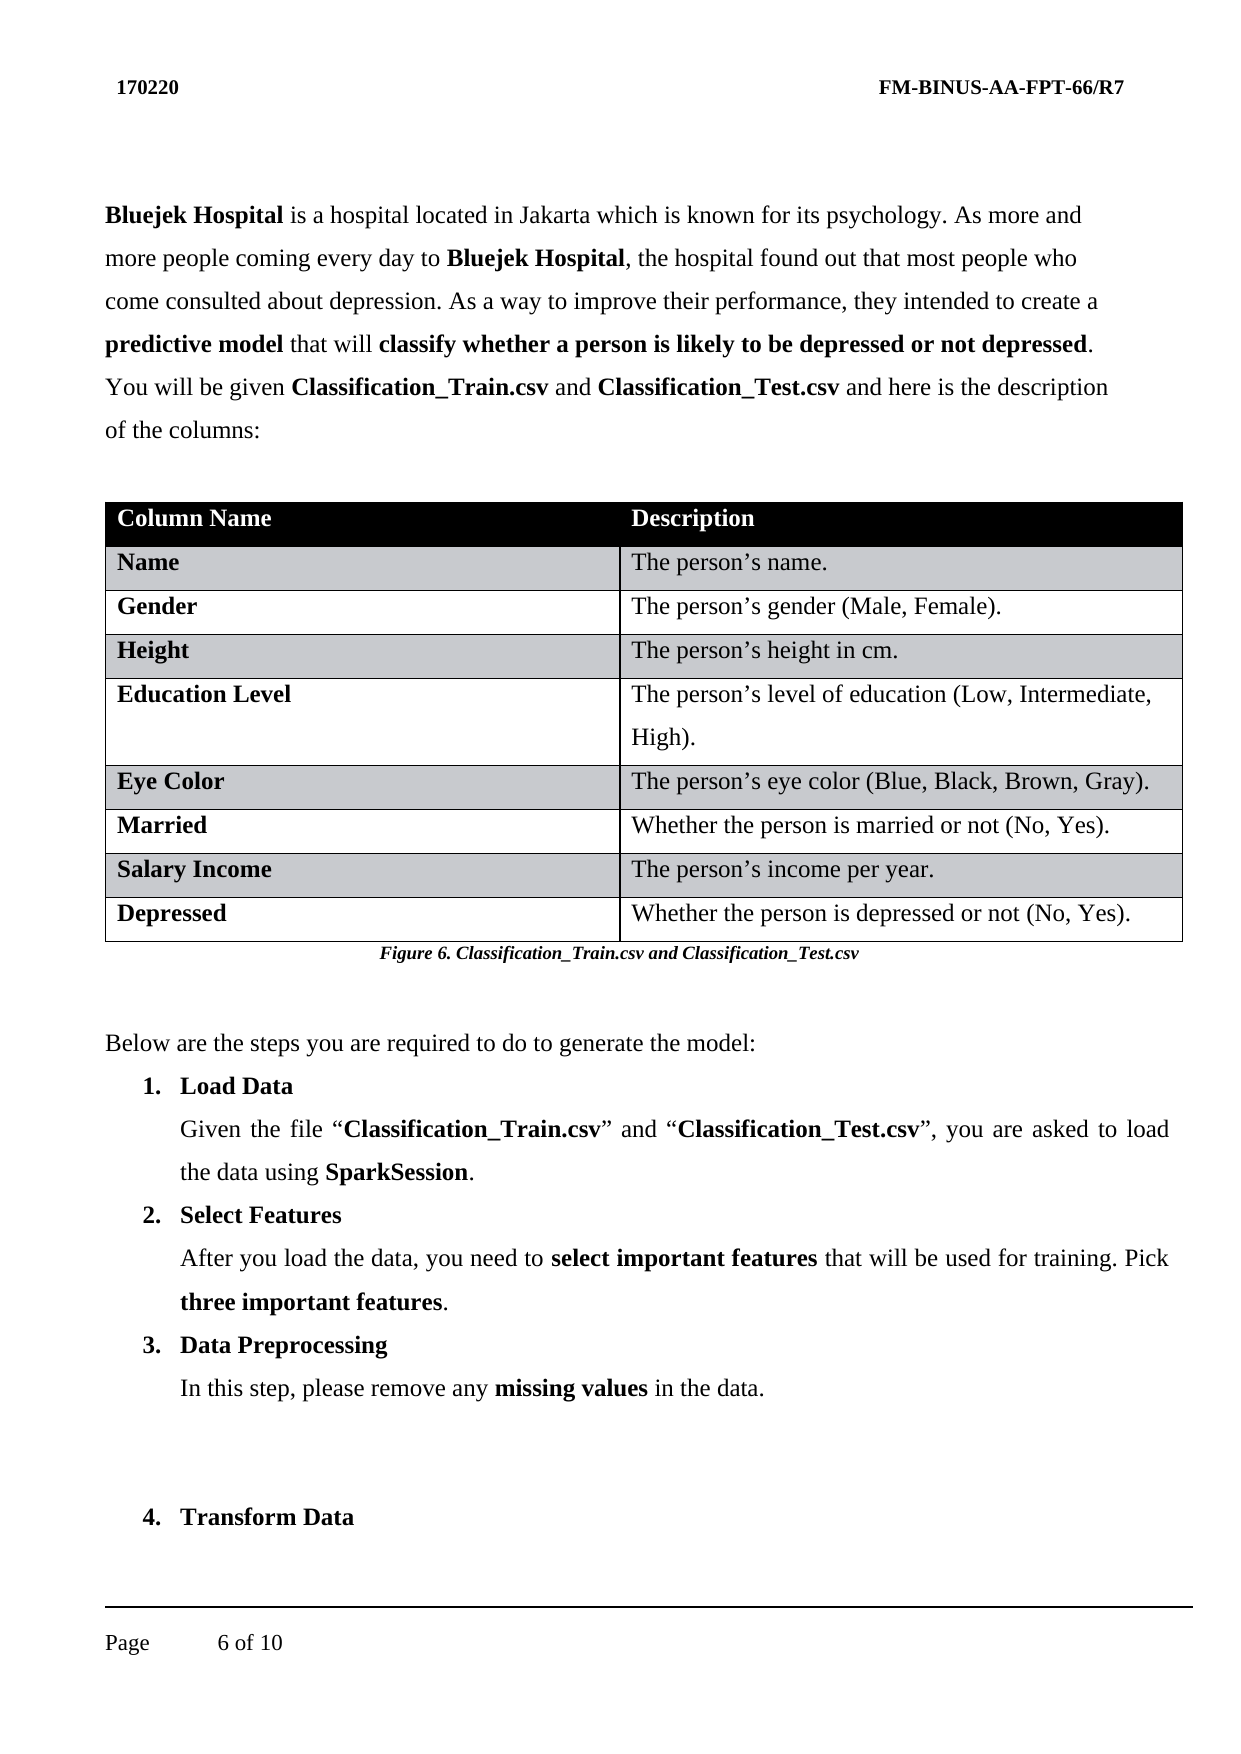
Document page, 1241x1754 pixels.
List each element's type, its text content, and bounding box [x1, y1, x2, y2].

table_header Description [621, 503, 1182, 546]
table_header Column Name [106, 503, 619, 546]
table_cell The person’s eye color (Blue, Black, Brown, Gray). [621, 766, 1182, 809]
table_cell Depressed [106, 898, 619, 941]
table_cell Whether the person is depressed or not (No, Yes). [621, 898, 1182, 941]
text Below are the steps you are required to do to generate the model: [105, 1028, 1135, 1057]
table_cell The person’s gender (Male, Female). [621, 591, 1182, 634]
list Select Features [142, 1200, 1169, 1229]
table_cell Salary Income [106, 854, 619, 897]
list Data Preprocessing [142, 1330, 1169, 1358]
list Given the file “Classification_Train.csv” and “Classification_Test.csv”, you are asked to load the data using SparkSession. [180, 1114, 1169, 1186]
table_cell Eye Color [106, 766, 619, 809]
list Transform Data [142, 1502, 1169, 1531]
table_cell The person’s name. [621, 547, 1182, 590]
table_cell Name [106, 547, 619, 590]
table_cell Married [106, 810, 619, 853]
list Load Data [142, 1071, 1169, 1100]
text Bluejek Hospital is a hospital located in Jakarta which is known for its psychology. As more and more people coming every day to Bluejek Hospital, the hospital found out that most people who come consulted about depression. As a way to improve their performance, they intended to create a predictive model that will classify whether a person is likely to be depressed or not depressed. [105, 200, 1135, 358]
list In this step, please remove any missing values in the data. [180, 1373, 1169, 1402]
table_cell The person’s height in cm. [621, 635, 1182, 678]
table_cell Gender [106, 591, 619, 634]
text You will be given Classification_Train.csv and Classification_Test.csv and here is the description of the columns: [105, 372, 1135, 444]
table_cell The person’s income per year. [621, 854, 1182, 897]
table_cell Education Level [106, 679, 619, 765]
list After you load the data, you need to select important features that will be used for training. Pick three important features. [180, 1243, 1169, 1315]
table_cell The person’s level of education (Low, Intermediate, High). [621, 679, 1182, 765]
table_cell Whether the person is married or not (No, Yes). [621, 810, 1182, 853]
table_cell Height [106, 635, 619, 678]
